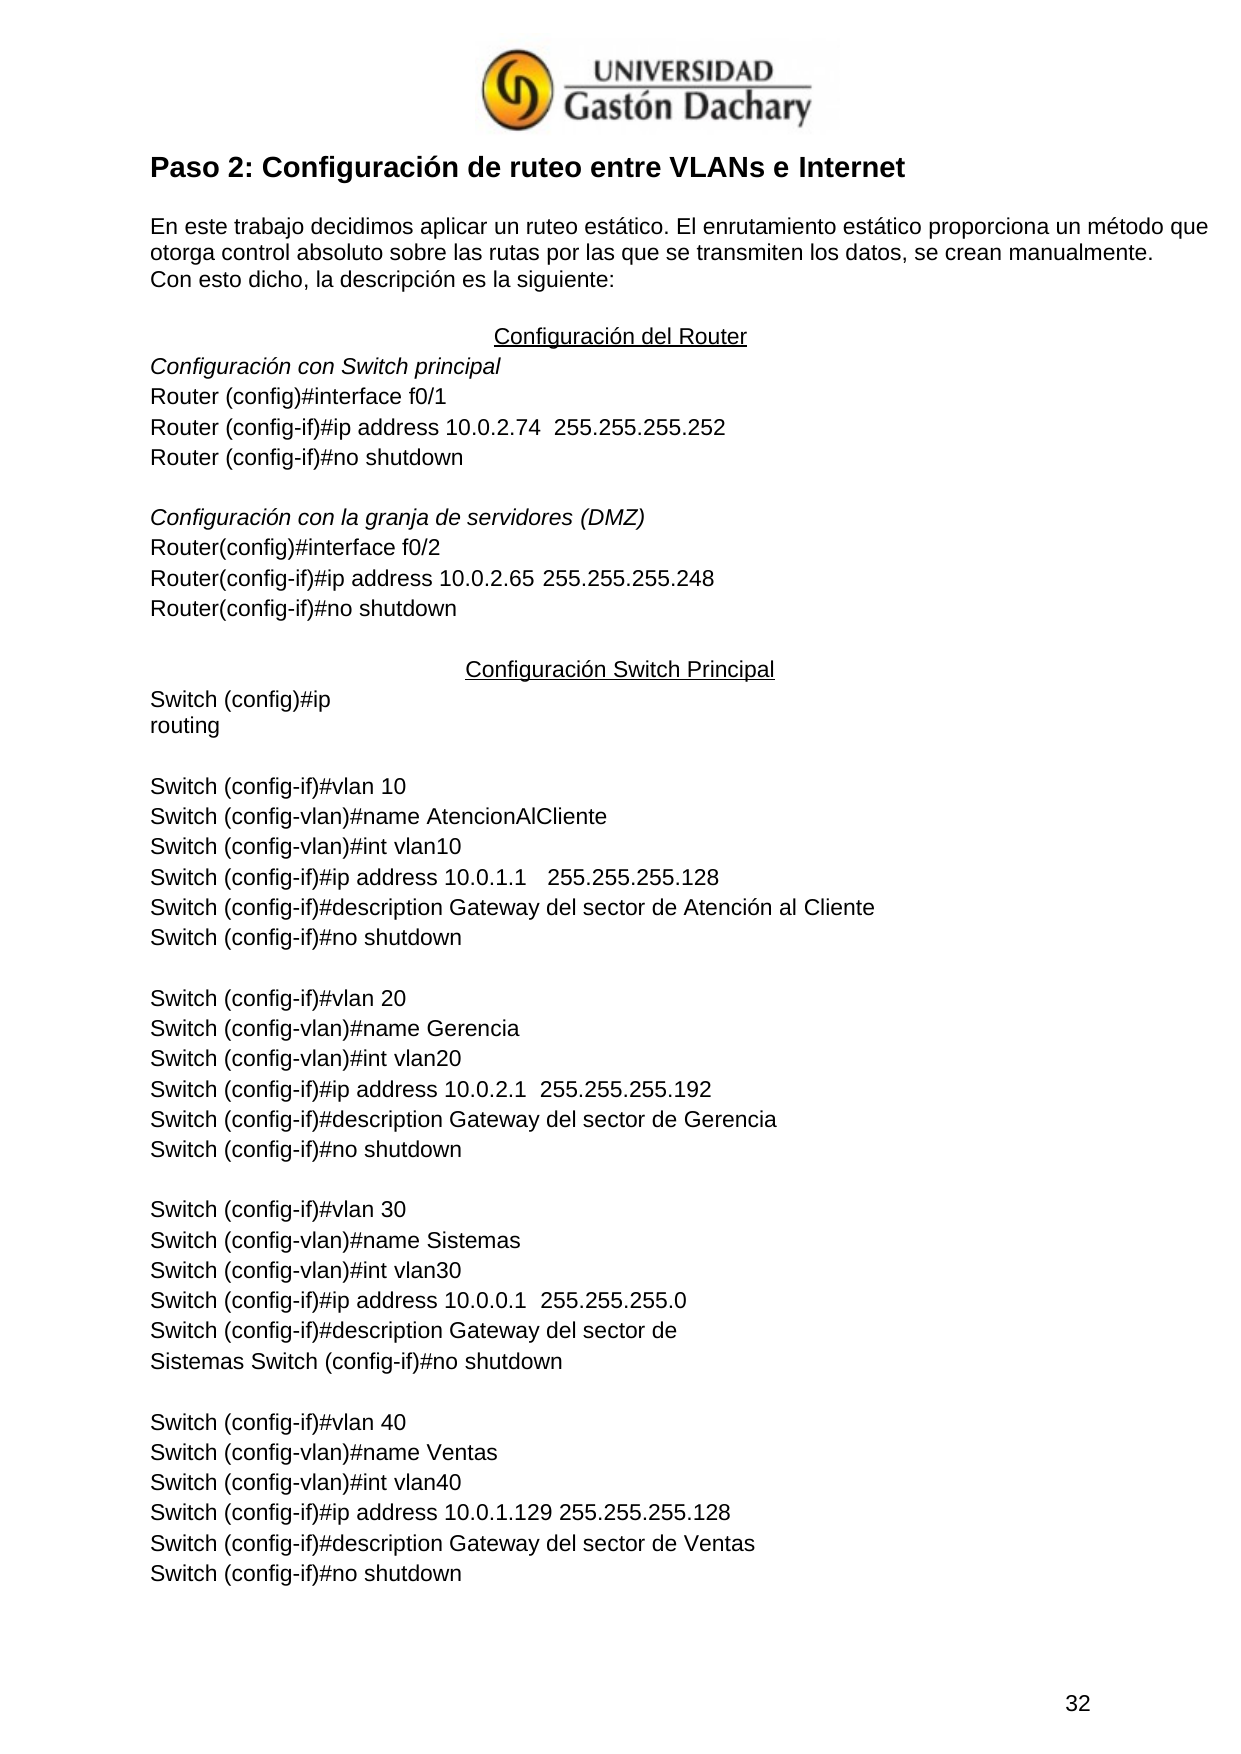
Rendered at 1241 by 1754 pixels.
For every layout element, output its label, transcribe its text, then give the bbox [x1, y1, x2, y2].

text Router (config)#interface f0/1 [150, 383, 936, 409]
text Router (config-if)#ip address 10.0.2.74 255.255.255.252 Router (config-if)#no shutdown [150, 413, 777, 470]
text Switch (config-if)#vlan 10 [150, 773, 936, 799]
text Switch (config)#ip routing [150, 686, 406, 738]
text Switch (config-if)#ip address 10.0.1.129 255.255.255.128 Switch (config-if)#description Gateway del sector de Ventas Switch (config-if)#no shutdown [150, 1499, 777, 1586]
text Switch (config-if)#ip address 10.0.1.1 255.255.255.128 [150, 863, 936, 890]
text Paso 2: Configuración de ruteo entre VLANs e Internet [150, 150, 936, 183]
text Configuración con la granja de servidores (DMZ) [150, 504, 936, 530]
text Router(config)#interface f0/2 [150, 534, 936, 561]
text Router(config-if)#ip address 10.0.2.65 255.255.255.248 Router(config-if)#no shutdown [150, 565, 721, 621]
text Switch (config-vlan)#name Gerencia Switch (config-vlan)#int vlan20 [150, 1015, 562, 1072]
text Switch (config-vlan)#name Sistemas Switch (config-vlan)#int vlan30 [150, 1227, 562, 1283]
text Switch (config-if)#ip address 10.0.0.1 255.255.255.0 [150, 1287, 936, 1313]
text Switch (config-if)#vlan 40 [150, 1408, 936, 1435]
text Switch (config-if)#vlan 20 [150, 985, 936, 1011]
text Configuración del Router Configuración con Switch principal [150, 323, 777, 379]
text Switch (config-vlan)#name Ventas Switch (config-vlan)#int vlan40 [150, 1439, 562, 1495]
text Con esto dicho, la descripción es la siguiente: [150, 266, 1188, 292]
text Switch (config-if)#description Gateway del sector de Atención al Cliente Switch (config-if)#no shutdown [150, 894, 936, 950]
text Switch (config-vlan)#name AtencionAlCliente Switch (config-vlan)#int vlan10 [150, 803, 671, 859]
text Switch (config-if)#description Gateway del sector de Sistemas Switch (config-if)#no shutdown [150, 1317, 777, 1374]
text Switch (config-if)#ip address 10.0.2.1 255.255.255.192 Switch (config-if)#description Gateway del sector de Gerencia Switch (config-if)#no shutdown [150, 1076, 777, 1162]
text Switch (config-if)#vlan 30 [150, 1196, 936, 1223]
picture [475, 33, 840, 142]
text Configuración Switch Principal [465, 656, 1211, 683]
text En este trabajo decidimos aplicar un ruteo estático. El enrutamiento estático proporciona un método que otorga control absoluto sobre las rutas por las que se transmiten los datos, se crean manualmente. [150, 213, 1217, 266]
